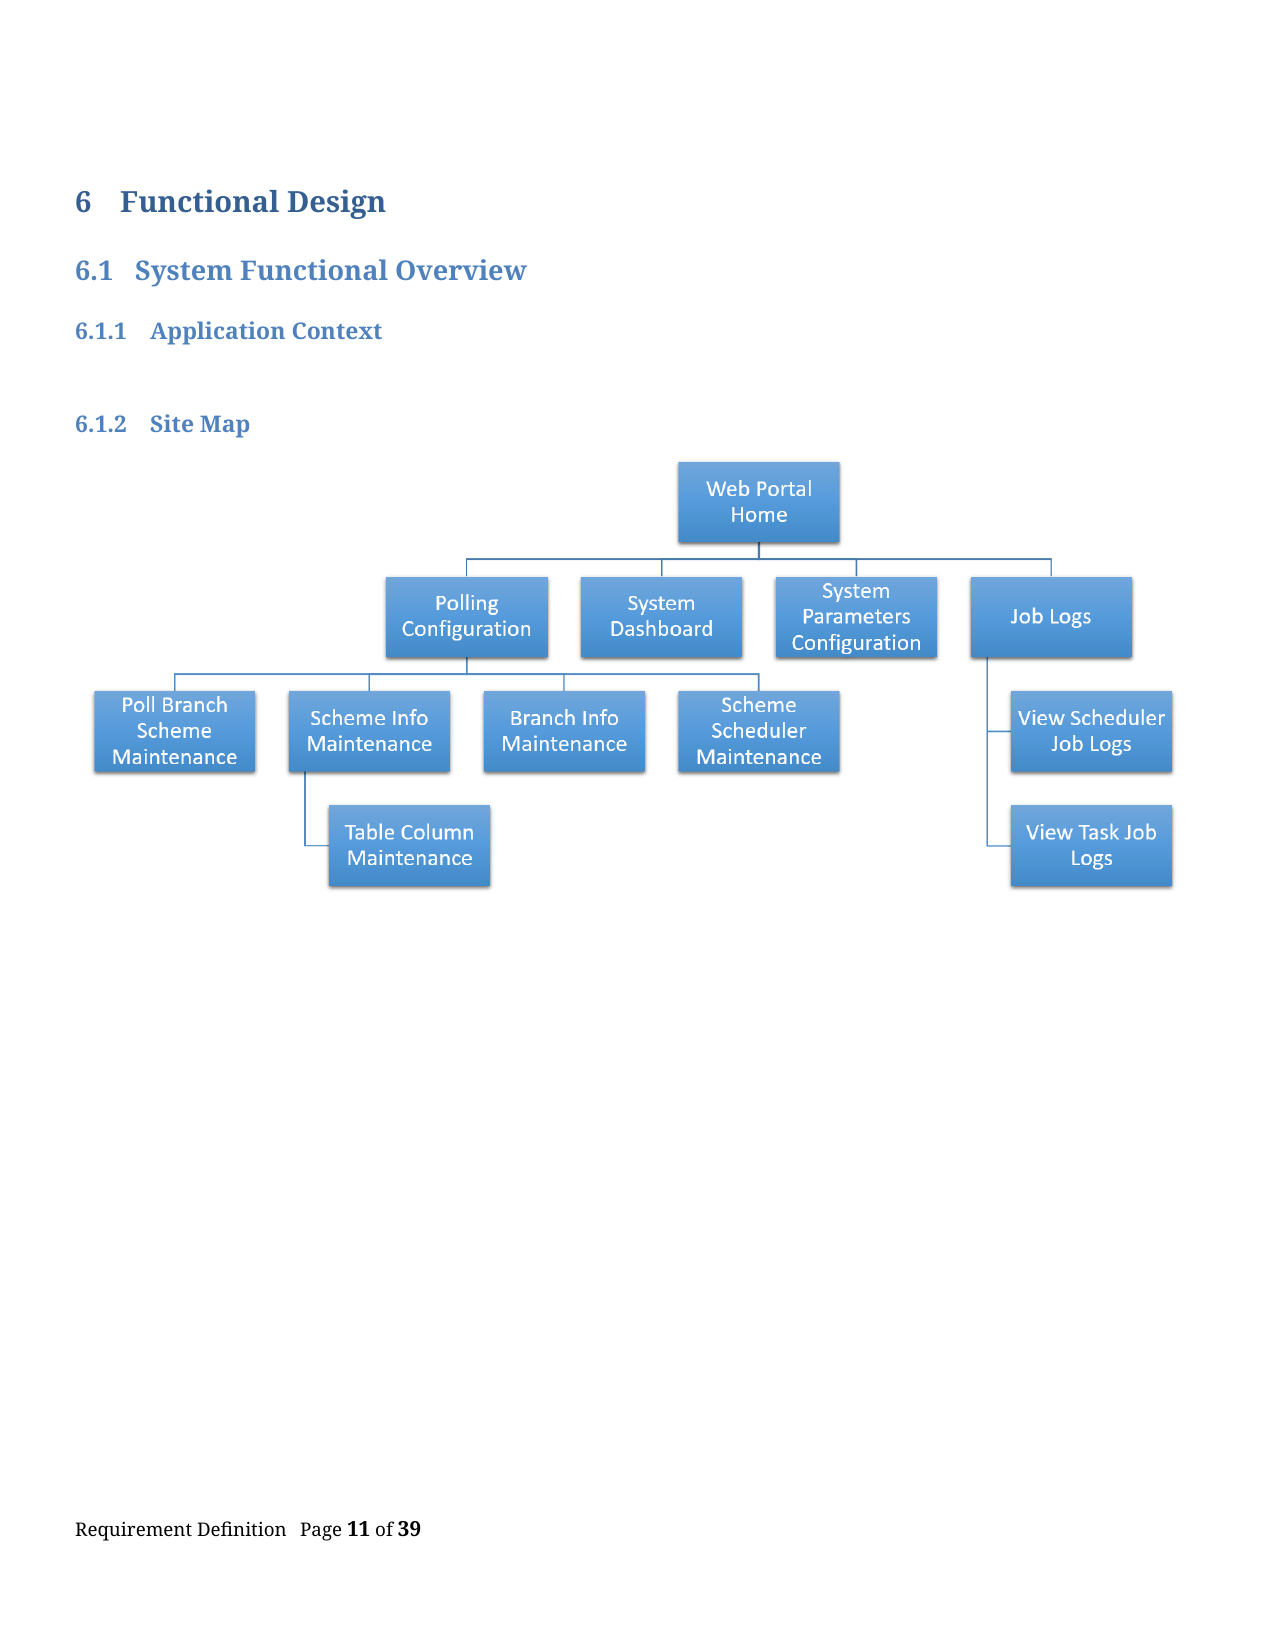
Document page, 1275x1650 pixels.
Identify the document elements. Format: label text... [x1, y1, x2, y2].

subtitle Site Map [75, 407, 1200, 439]
picture [75, 443, 1200, 922]
subtitle Functional Design [75, 181, 1200, 221]
subtitle System Functional Overview [75, 252, 1200, 288]
subtitle Application Context [75, 315, 1200, 346]
